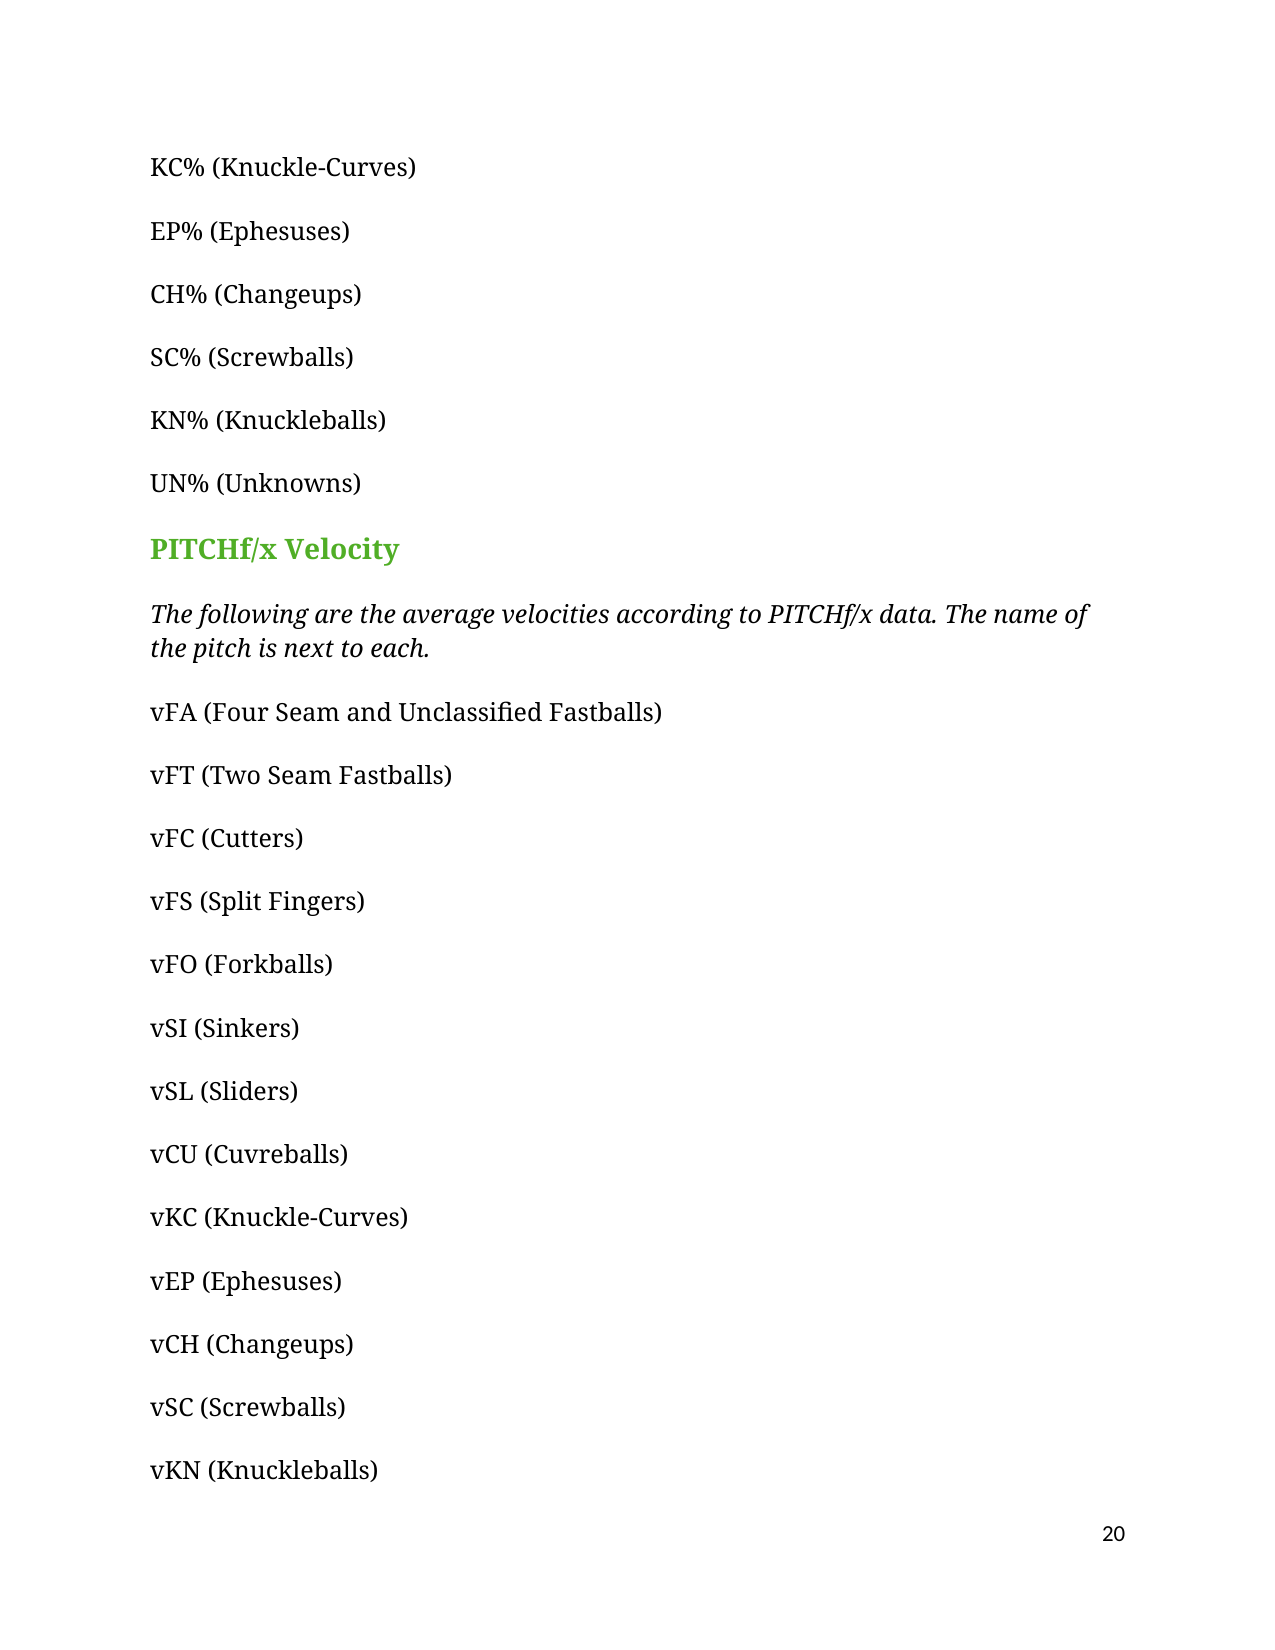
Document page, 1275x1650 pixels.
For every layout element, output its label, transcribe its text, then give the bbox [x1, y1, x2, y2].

text vEP (Ephesuses) [150, 1263, 1125, 1297]
text vCU (Cuvreballs) [150, 1137, 1125, 1171]
text vFC (Cutters) [150, 821, 1125, 855]
text vFA (Four Seam and Unclassified Fastballs) [150, 694, 1125, 728]
text EP% (Ephesuses) [150, 213, 1125, 247]
text UN% (Unknowns) [150, 466, 1125, 500]
text KC% (Knuckle-Curves) [150, 150, 1125, 184]
text vSI (Sinkers) [150, 1010, 1125, 1044]
text PITCHf/x Velocity [150, 529, 1125, 568]
text vSC (Screwballs) [150, 1390, 1125, 1424]
text CH% (Changeups) [150, 276, 1125, 311]
text vFS (Split Fingers) [150, 884, 1125, 918]
text vFO (Forkballs) [150, 947, 1125, 981]
text KN% (Knuckleballs) [150, 403, 1125, 437]
text vCH (Changeups) [150, 1326, 1125, 1361]
text vSL (Sliders) [150, 1073, 1125, 1108]
text vKN (Knuckleballs) [150, 1453, 1125, 1487]
text SC% (Screwballs) [150, 340, 1125, 374]
text vFT (Two Seam Fastballs) [150, 757, 1125, 791]
text The following are the average velocities according to PITCHf/x data. The name of the pitch is next to each. [150, 597, 1125, 665]
text vKC (Knuckle-Curves) [150, 1200, 1125, 1234]
